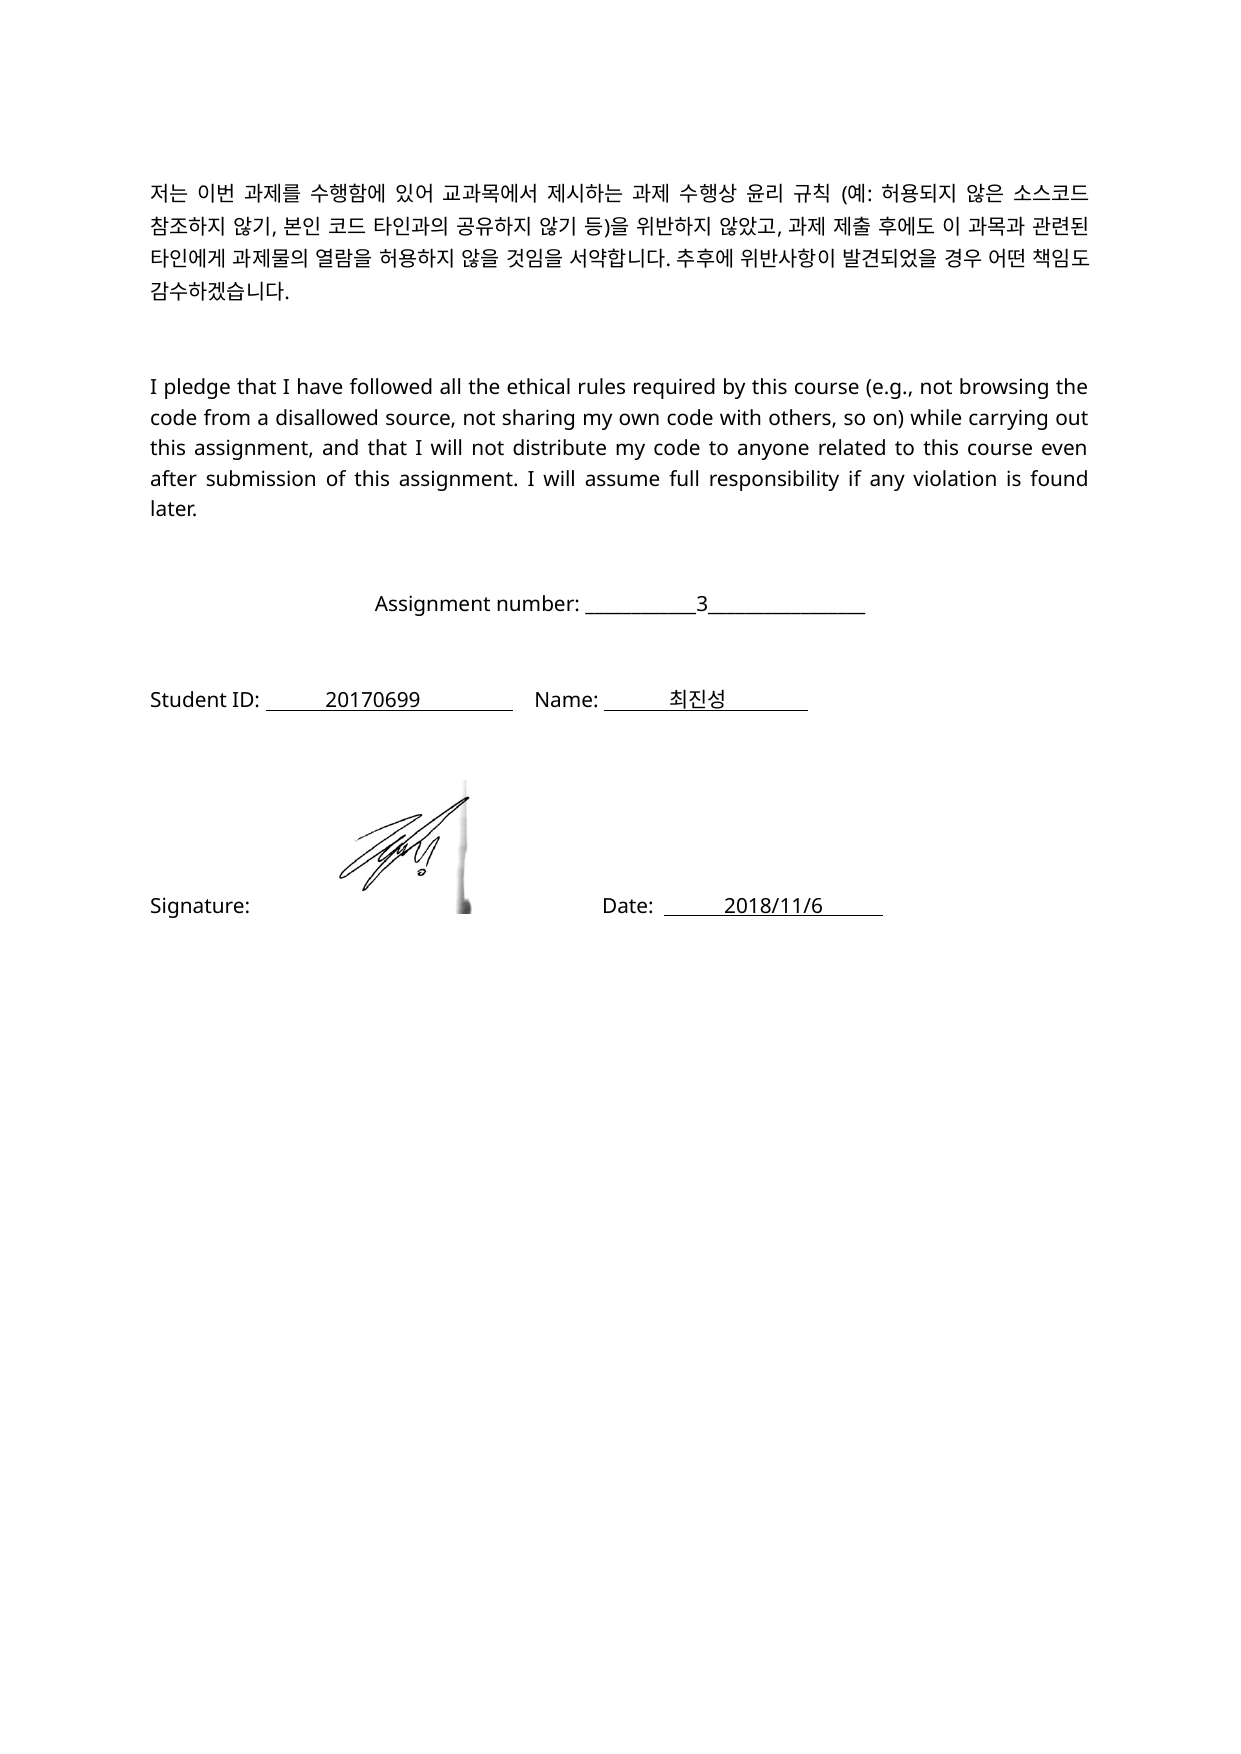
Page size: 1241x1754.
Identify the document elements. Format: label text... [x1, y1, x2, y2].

text 저는 이번 과제를 수행함에 있어 교과목에서 제시하는 과제 수행상 윤리 규칙 (예: 허용되지 않은 소스코드 참조하지 않기, 본인 코드 타인과의 공유하지 않기 등)을 위반하지 않았고, 과제 제출 후에도 이 과목과 관련된 타인에게 과제물의 열람을 허용하지 않을 것임을 서약합니다. 추후에 위반사항이 발견되었을 경우 어떤 책임도 감수하겠습니다. [150, 177, 1090, 306]
text I pledge that I have followed all the ethical rules required by this course (e.g., not browsing the code from a disallowed source, not sharing my own code with others, so on) while carrying out this assignment, and that I will not distribute my code to anyone related to this course even after submission of this assignment. I will assume full responsibility if any violation is found later. [150, 372, 1090, 523]
text Signature: Date: 2018/11/6 [150, 780, 1090, 919]
text Assignment number: ____________3_________________ [150, 589, 1090, 617]
text Student ID: 20170699 Name: 최진성 [150, 684, 1090, 714]
picture [288, 780, 516, 914]
